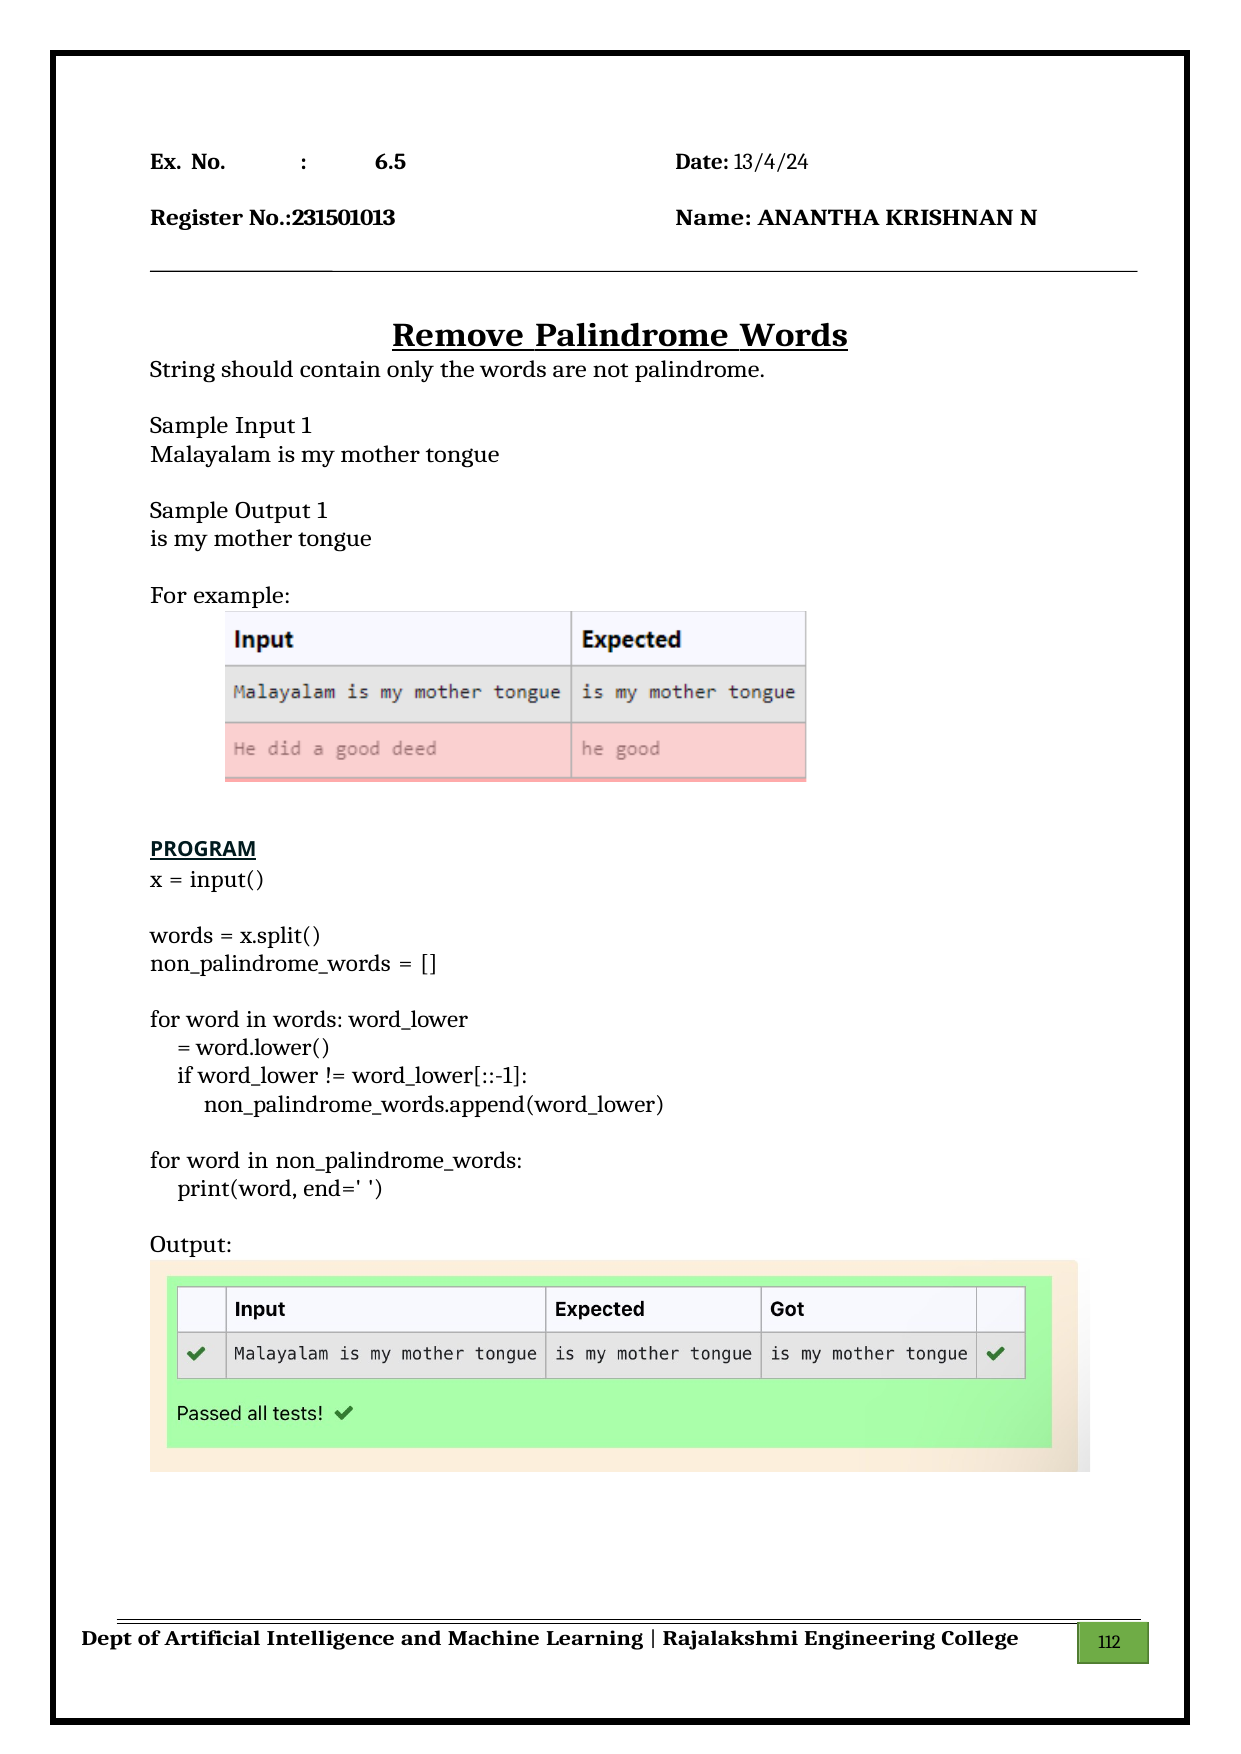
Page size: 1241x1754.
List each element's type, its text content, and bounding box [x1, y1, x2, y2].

text Output: [150, 1231, 1138, 1259]
text Sample Input 1 [150, 412, 1138, 439]
text Ex. No. : 6.5 Date: 13/4/24 [150, 149, 1138, 175]
text if word_lower != word_lower[::-1]: non_palindrome_words.append(word_lower) [177, 1062, 918, 1118]
subtitle Remove Palindrome Words [154, 317, 1086, 355]
text is my mother tongue For example: [150, 525, 379, 609]
text Register No.:231501013 Name: ANANTHA KRISHNAN N [150, 204, 1138, 231]
text Sample Output 1 [150, 497, 1138, 524]
text words = x.split() non_palindrome_words = [] [150, 922, 530, 977]
text String should contain only the words are not palindrome. [150, 356, 1138, 383]
text for word in words: word_lower = word.lower() [150, 1006, 471, 1062]
picture [225, 611, 807, 782]
picture [150, 1258, 1091, 1472]
text Malayalam is my mother tongue [150, 441, 1138, 468]
text PROGRAM [150, 834, 1138, 863]
text x = input() [150, 865, 1138, 893]
text for word in non_palindrome_words: print(word, end=' ') [150, 1147, 542, 1202]
